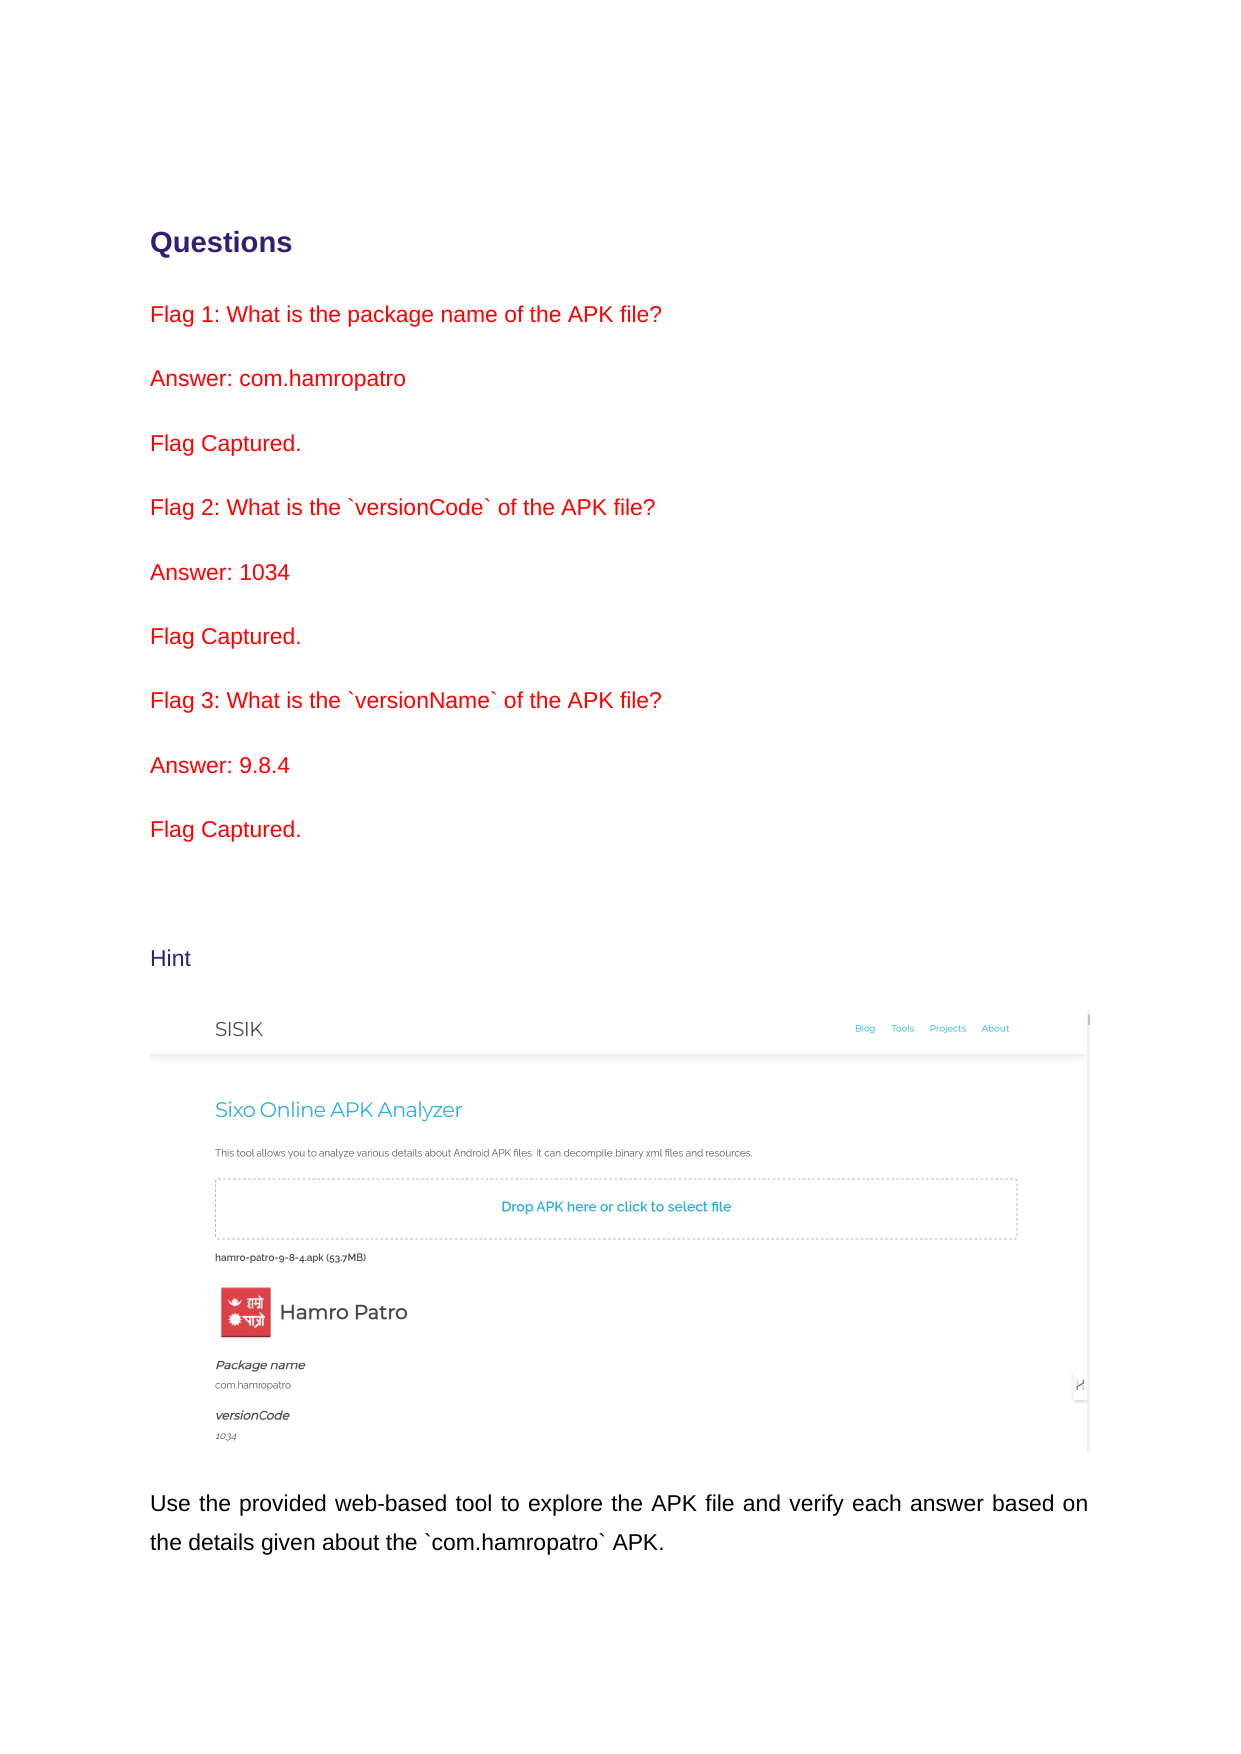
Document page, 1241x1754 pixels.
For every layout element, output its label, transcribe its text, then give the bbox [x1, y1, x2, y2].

text Answer: com.hamropatro [150, 365, 1090, 391]
text Answer: 1034 [150, 558, 1090, 585]
text Flag Captured. [150, 429, 1090, 456]
text Flag 1: What is the package name of the APK file? [150, 301, 1090, 327]
text Flag Captured. [150, 623, 1090, 649]
text Flag 3: What is the `versionName` of the APK file? [150, 687, 1090, 714]
text Hint [150, 945, 1090, 972]
picture [150, 1010, 1091, 1452]
text Answer: 9.8.4 [150, 752, 1090, 778]
text Flag Captured. [150, 816, 1090, 843]
text Use the provided web-based tool to explore the APK file and verify each answer based on the details given about the `com.hamropatro` APK. [150, 1490, 1090, 1556]
text Flag 2: What is the `versionCode` of the APK file? [150, 494, 1090, 520]
text Questions [150, 225, 1090, 259]
